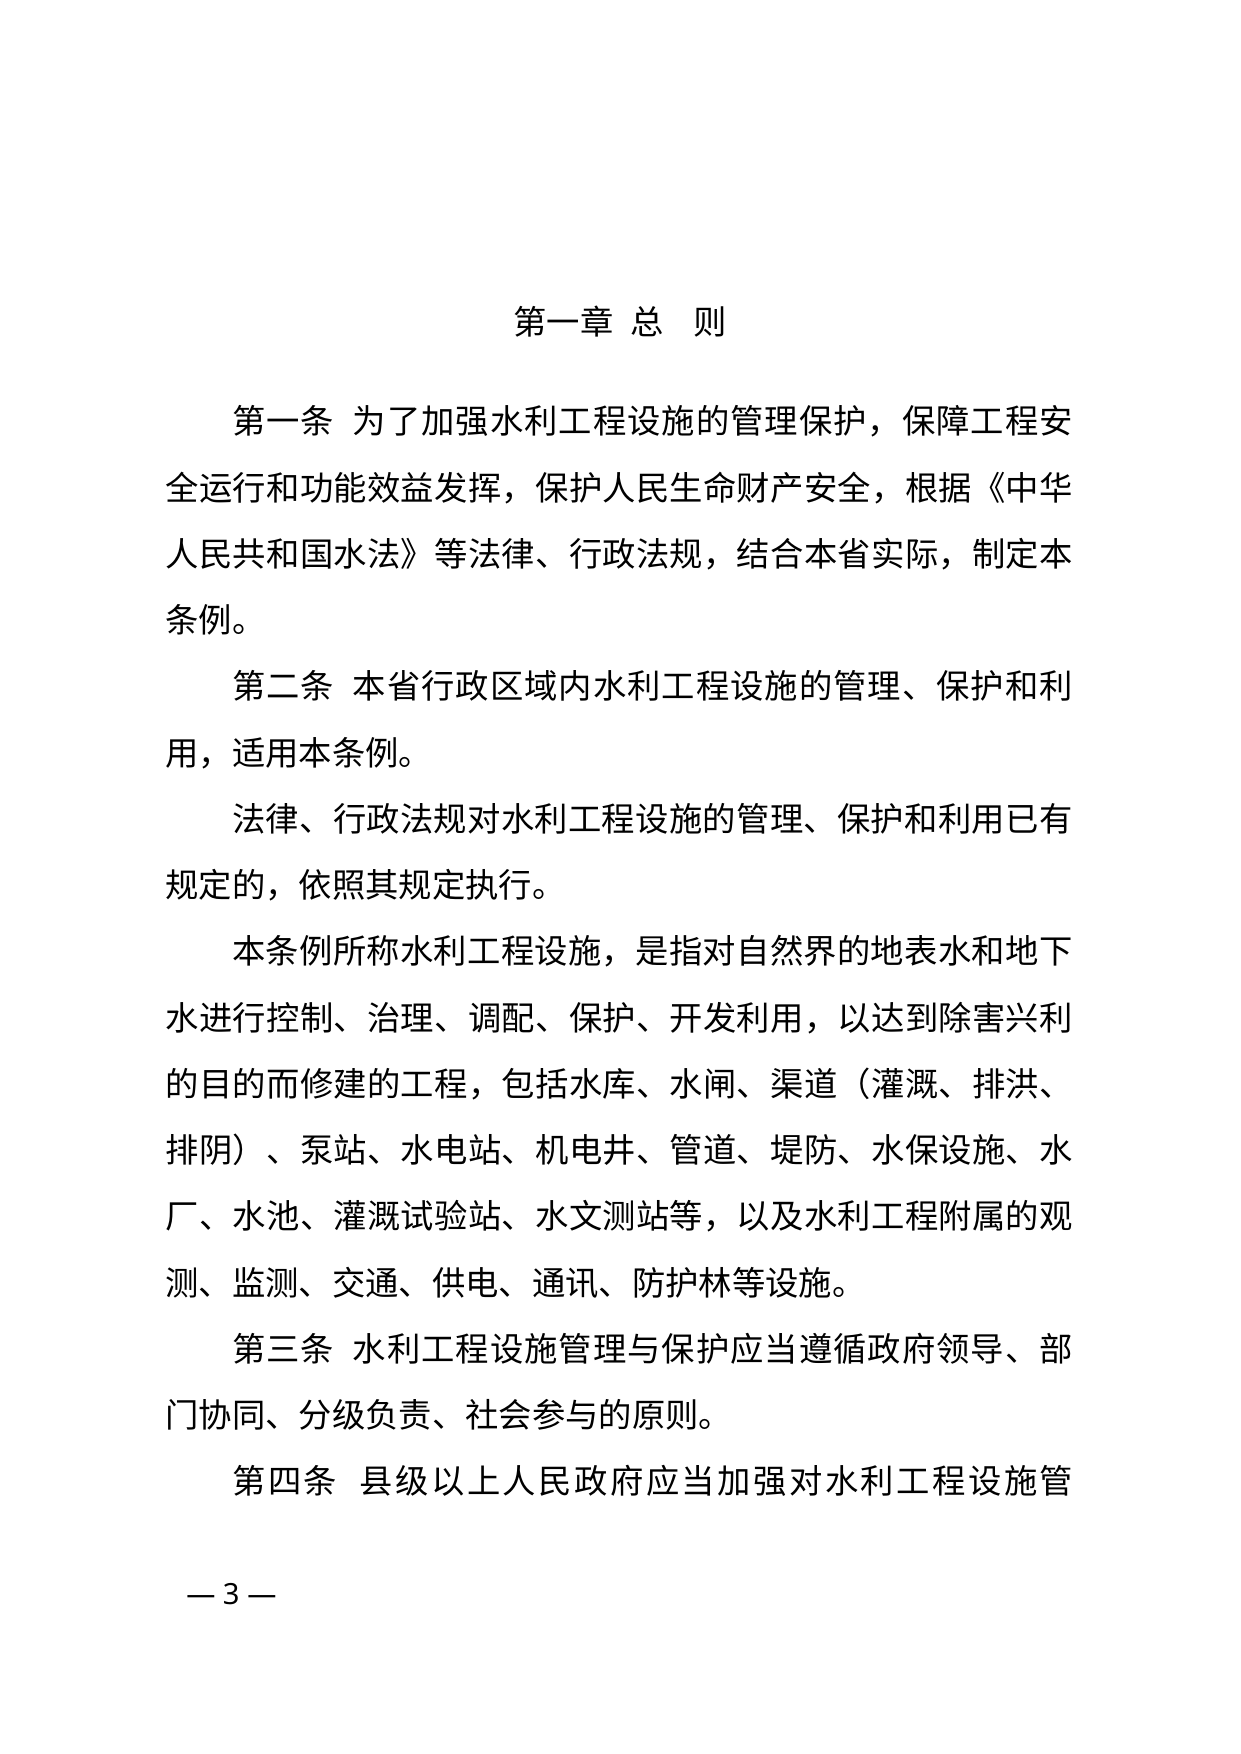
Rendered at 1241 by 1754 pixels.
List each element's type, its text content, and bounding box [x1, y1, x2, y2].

list 总 则 [165, 287, 1075, 353]
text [165, 1446, 1075, 1512]
text 第一条 为了加强水利工程设施的管理保护，保障工程安全运行和功能效益发挥，保护人民生命财产安全，根据《中华人民共和国水法》等法律、行政法规，结合本省实际，制定本条例。 [165, 386, 1075, 651]
text 本条例所称水利工程设施，是指对自然界的地表水和地下水进行控制、治理、调配、保护、开发利用，以达到除害兴利的目的而修建的工程，包括水库、水闸、渠道（灌溉、排洪、排阴）、泵站、水电站、机电井、管道、堤防、水保设施、水厂、水池、灌溉试验站、水文测站等，以及水利工程附属的观测、监测、交通、供电、通讯、防护林等设施。 [165, 916, 1075, 1313]
text 法律、行政法规对水利工程设施的管理、保护和利用已有规定的，依照其规定执行。 [165, 783, 1075, 916]
text 第二条 本省行政区域内水利工程设施的管理、保护和利用，适用本条例。 [165, 651, 1075, 783]
text 第三条 水利工程设施管理与保护应当遵循政府领导、部门协同、分级负责、社会参与的原则。 [165, 1313, 1075, 1446]
